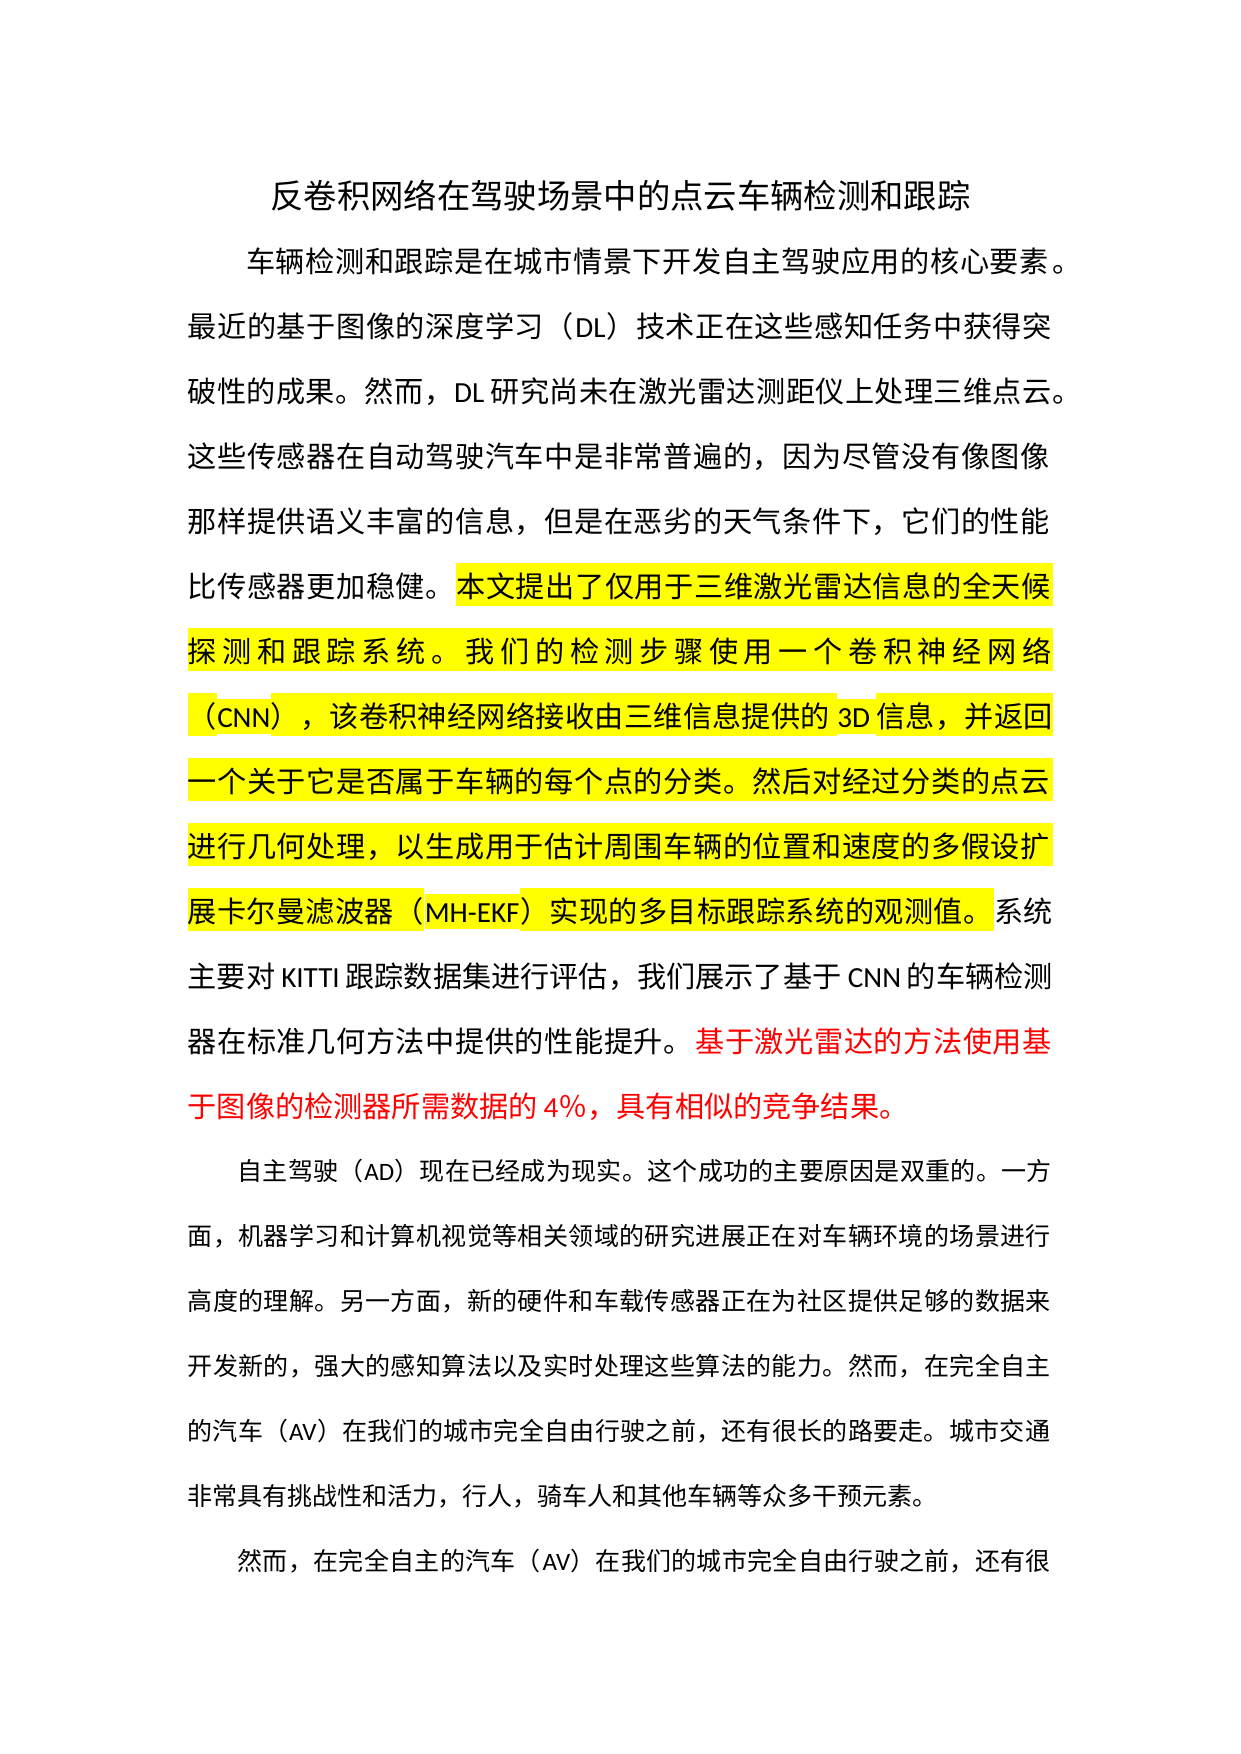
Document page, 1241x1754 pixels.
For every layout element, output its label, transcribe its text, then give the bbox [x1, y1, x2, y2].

text 自主驾驶（AD）现在已经成为现实。这个成功的主要原因是双重的。一方面，机器学习和计算机视觉等相关领域的研究进展正在对车辆环境的场景进行高度的理解。另一方面，新的硬件和车载传感器正在为社区提供足够的数据来开发新的，强大的感知算法以及实时处理这些算法的能力。然而，在完全自主的汽车（AV）在我们的城市完全自由行驶之前，还有很长的路要走。城市交通非常具有挑战性和活力，行人，骑车人和其他车辆等众多干预元素。 [187, 1137, 1053, 1527]
text 车辆检测和跟踪是在城市情景下开发自主驾驶应用的核心要素。最近的基于图像的深度学习（DL）技术正在这些感知任务中获得突破性的成果。然而，DL研究尚未在激光雷达测距仪上处理三维点云。这些传感器在自动驾驶汽车中是非常普遍的，因为尽管没有像图像那样提供语义丰富的信息，但是在恶劣的天气条件下，它们的性能比传感器更加稳健。本文提出了仅用于三维激光雷达信息的全天候探测和跟踪系统。我们的检测步骤使用一个卷积神经网络（CNN），该卷积神经网络接收由三维信息提供的3D信息，并返回一个关于它是否属于车辆的每个点的分类。然后对经过分类的点云进行几何处理，以生成用于估计周围车辆的位置和速度的多假设扩展卡尔曼滤波器（MH-EKF）实现的多目标跟踪系统的观测值。系统主要对KITTI跟踪数据集进行评估，我们展示了基于CNN的车辆检测器在标准几何方法中提供的性能提升。基于激光雷达的方法使用基于图像的检测器所需数据的4％，具有相似的竞争结果。 [187, 227, 1053, 1137]
text 反卷积网络在驾驶场景中的点云车辆检测和跟踪 [187, 162, 1053, 227]
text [187, 1527, 1053, 1592]
